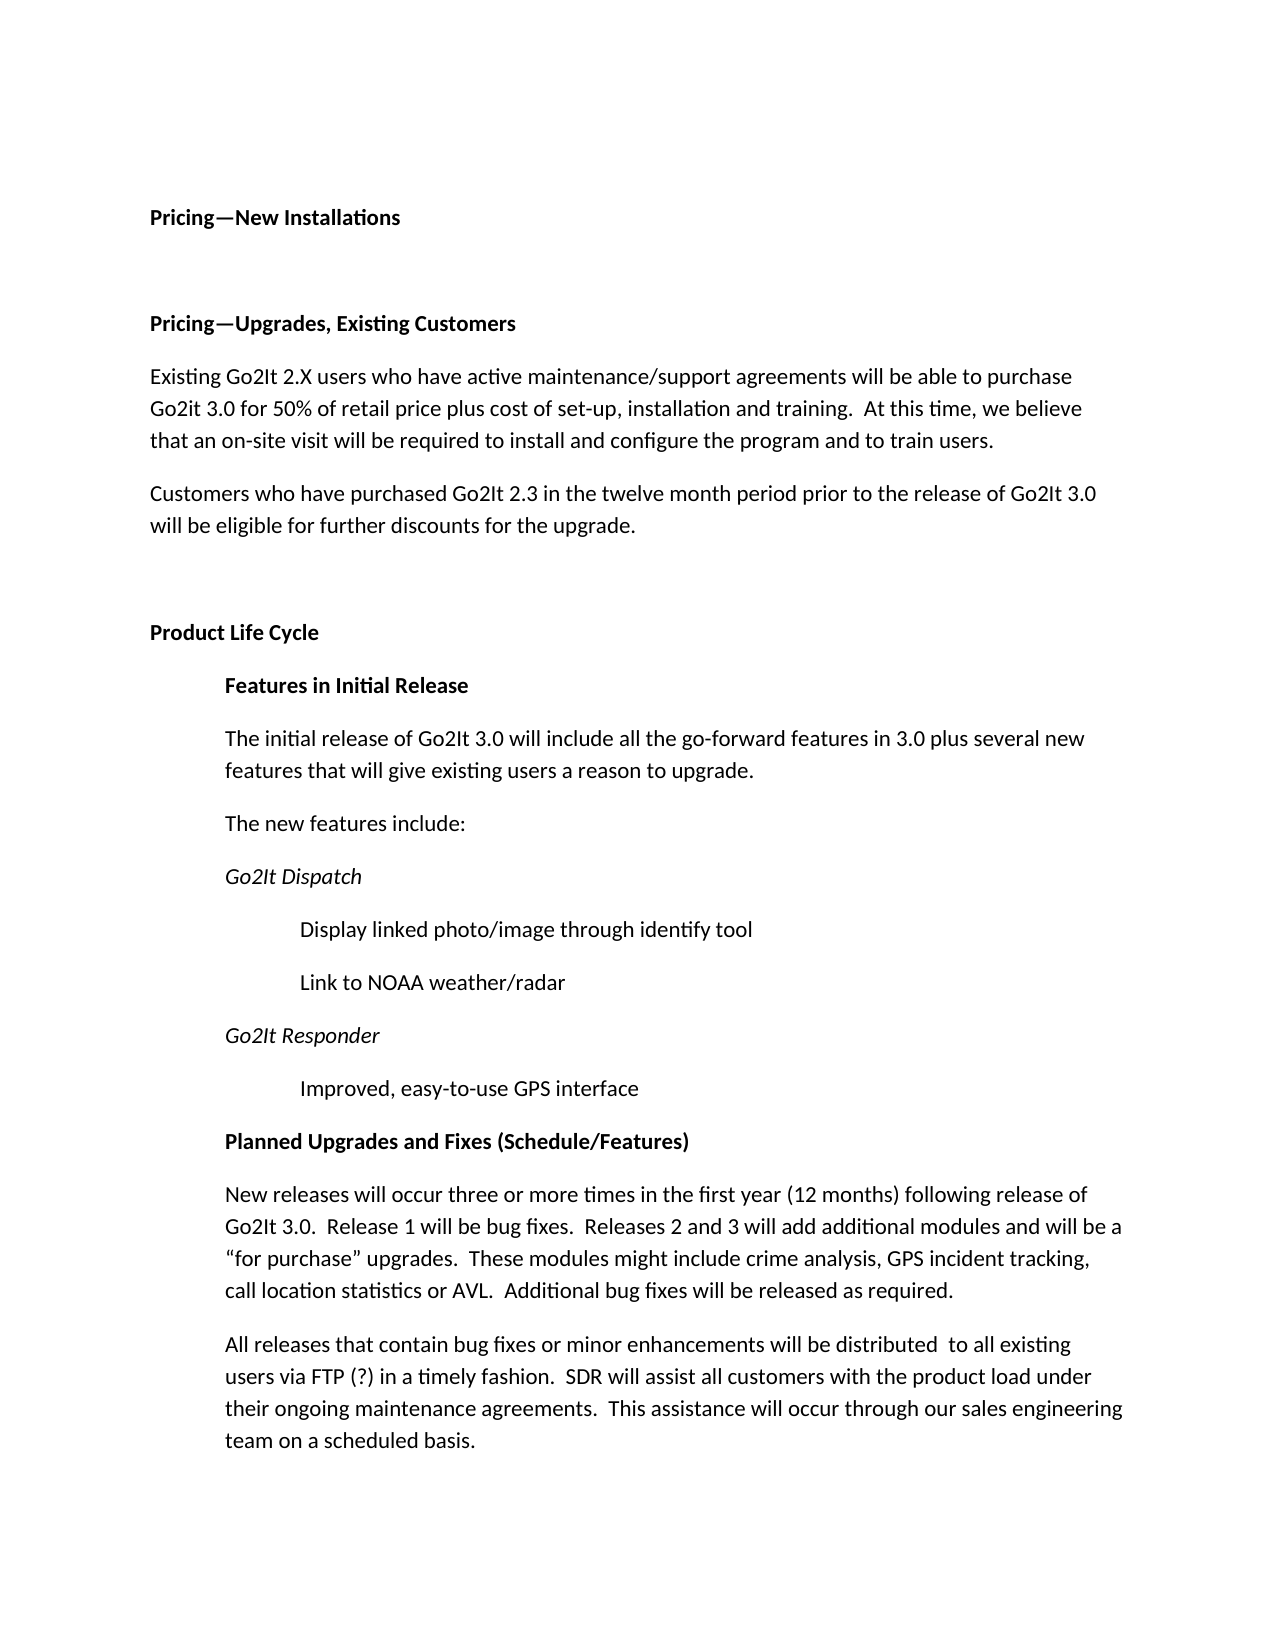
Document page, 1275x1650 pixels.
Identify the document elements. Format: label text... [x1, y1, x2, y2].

text New releases will occur three or more times in the first year (12 months) following release of Go2It 3.0. Release 1 will be bug fixes. Releases 2 and 3 will add additional modules and will be a “for purchase” upgrades. These modules might include crime analysis, GPS incident tracking, call location statistics or AVL. Additional bug fixes will be released as required. [225, 1180, 1125, 1305]
text Customers who have purchased Go2It 2.3 in the twelve month period prior to the release of Go2It 3.0 will be eligible for further discounts for the upgrade. [150, 479, 1125, 540]
text Go2It Dispatch [150, 862, 1125, 890]
text Pricing—New Installations [150, 203, 1125, 231]
text Existing Go2It 2.X users who have active maintenance/support agreements will be able to purchase Go2it 3.0 for 50% of retail price plus cost of set-up, installation and training. At this time, we believe that an on-site visit will be required to install and configure the program and to train users. [150, 362, 1125, 454]
text The new features include: [225, 809, 1125, 837]
text The initial release of Go2It 3.0 will include all the go-forward features in 3.0 plus several new features that will give existing users a reason to upgrade. [225, 724, 1125, 784]
text Pricing—Upgrades, Existing Customers [150, 309, 1125, 337]
text Go2It Responder [150, 1021, 1125, 1049]
text Product Life Cycle [150, 618, 1125, 646]
text Improved, easy-to-use GPS interface [150, 1074, 1125, 1102]
text Display linked photo/image through identify tool [150, 915, 1125, 943]
text Link to NOAA weather/radar [150, 968, 1125, 996]
text Features in Initial Release [150, 671, 1125, 699]
text Planned Upgrades and Fixes (Schedule/Features) [150, 1127, 1125, 1155]
text All releases that contain bug fixes or minor enhancements will be distributed to all existing users via FTP (?) in a timely fashion. SDR will assist all customers with the product load under their ongoing maintenance agreements. This assistance will occur through our sales engineering team on a scheduled basis. [225, 1330, 1125, 1454]
